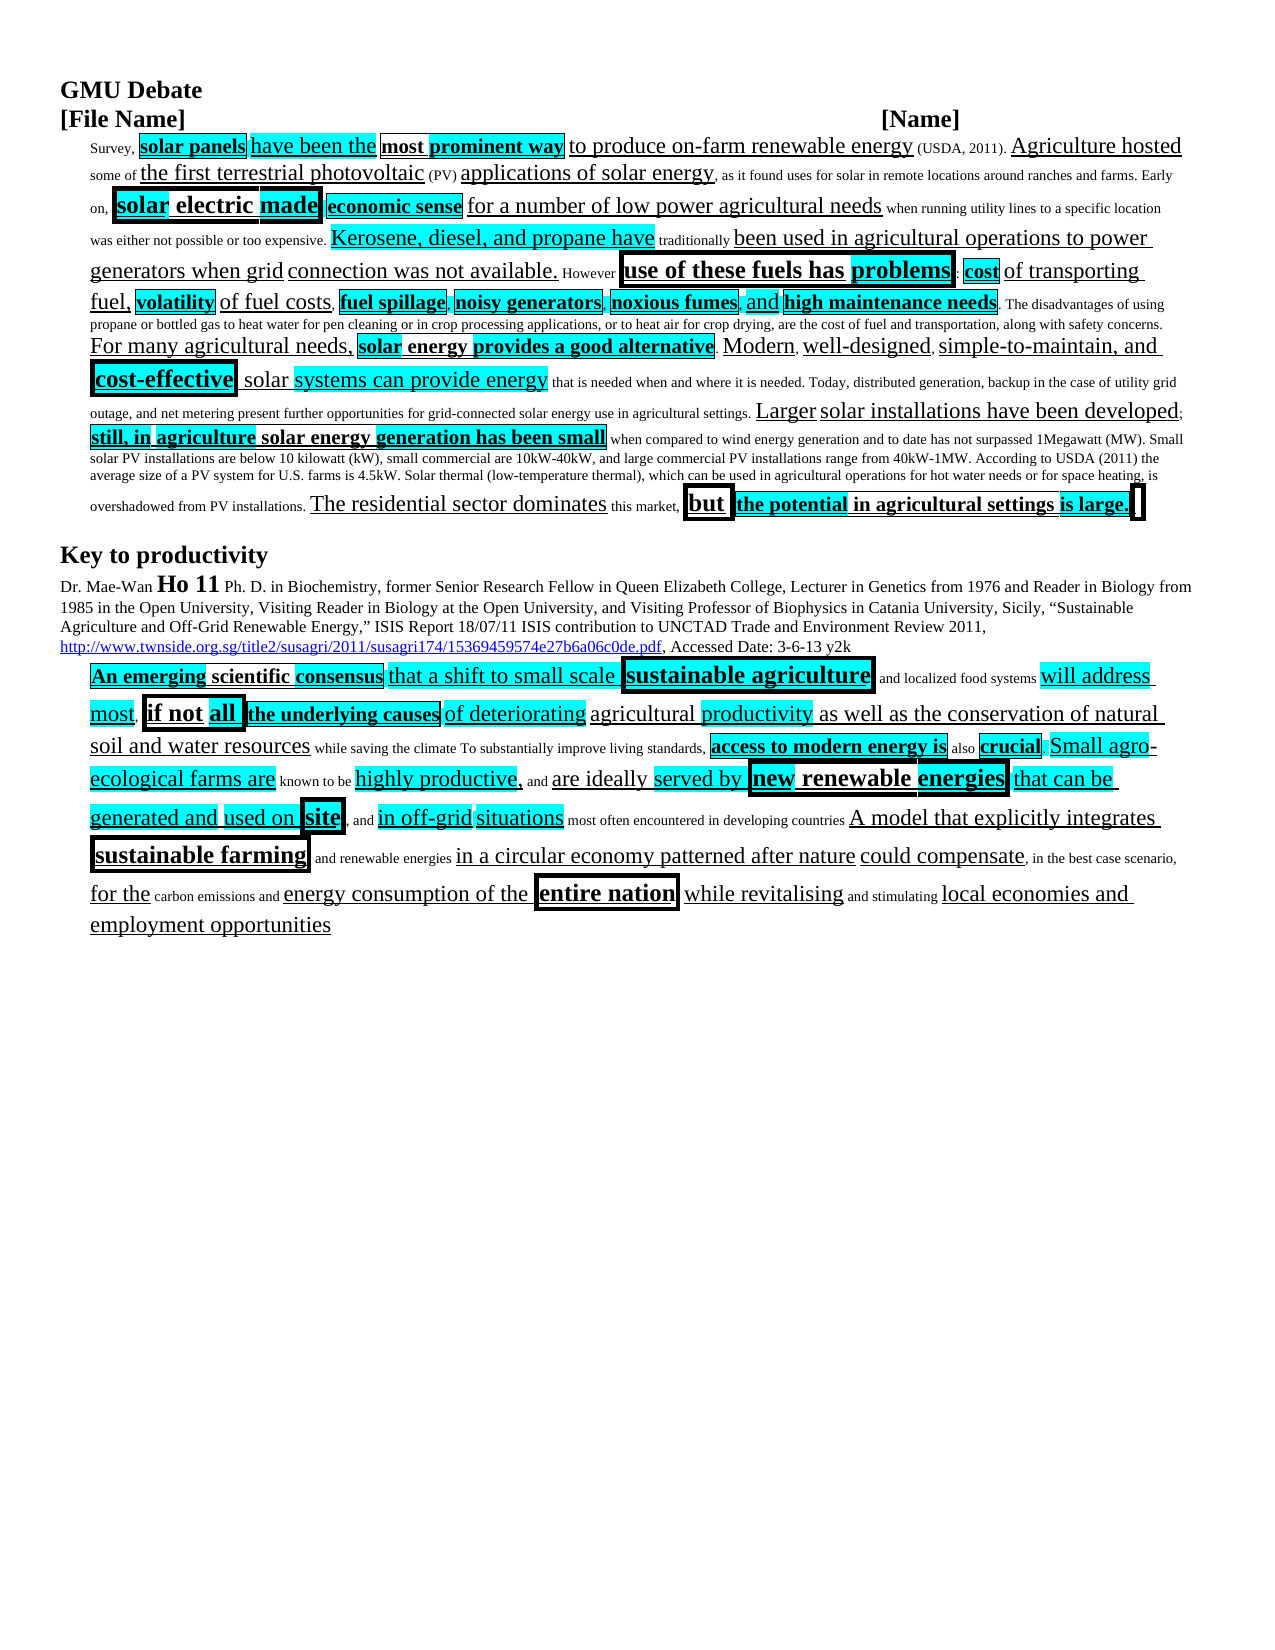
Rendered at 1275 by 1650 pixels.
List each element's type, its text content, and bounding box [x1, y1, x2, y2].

text Dr. Mae-Wan Ho 11 Ph. D. in Biochemistry, former Senior Research Fellow in Queen Elizabeth College, Lecturer in Genetics from 1976 and Reader in Biology from 1985 in the Open University, Visiting Reader in Biology at the Open University, and Visiting Professor of Biophysics in Catania University, Sicily, “Sustainable Agriculture and Off-Grid Renewable Energy,” ISIS Report 18/07/11 ISIS contribution to UNCTAD Trade and Environment Review 2011, http://www.twnside.org.sg/title2/susagri/2011/susagri174/15369459574e27b6a06c0de.pdf, Accessed Date: 3-6-13 y2k [60, 569, 1215, 656]
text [90, 132, 1185, 521]
text Key to productivity [60, 541, 1215, 569]
text An emerging scientific consensus that a shift to small scale sustainable agriculture and localized food systems will address most, if not all the underlying causes of deteriorating agricultural productivity as well as the conservation of natural soil and water resources while saving the climate To substantially improve living standards, access to modern energy is also crucial. Small agro-ecological farms are known to be highly productive, and are ideally served by new renewable energies that can be generated and used on site, and in off-grid situations most often encountered in developing countries A model that explicitly integrates sustainable farming and renewable energies in a circular economy patterned after nature could compensate, in the best case scenario, for the carbon emissions and energy consumption of the entire nation while revitalising and stimulating local economies and employment opportunities [90, 656, 1185, 938]
